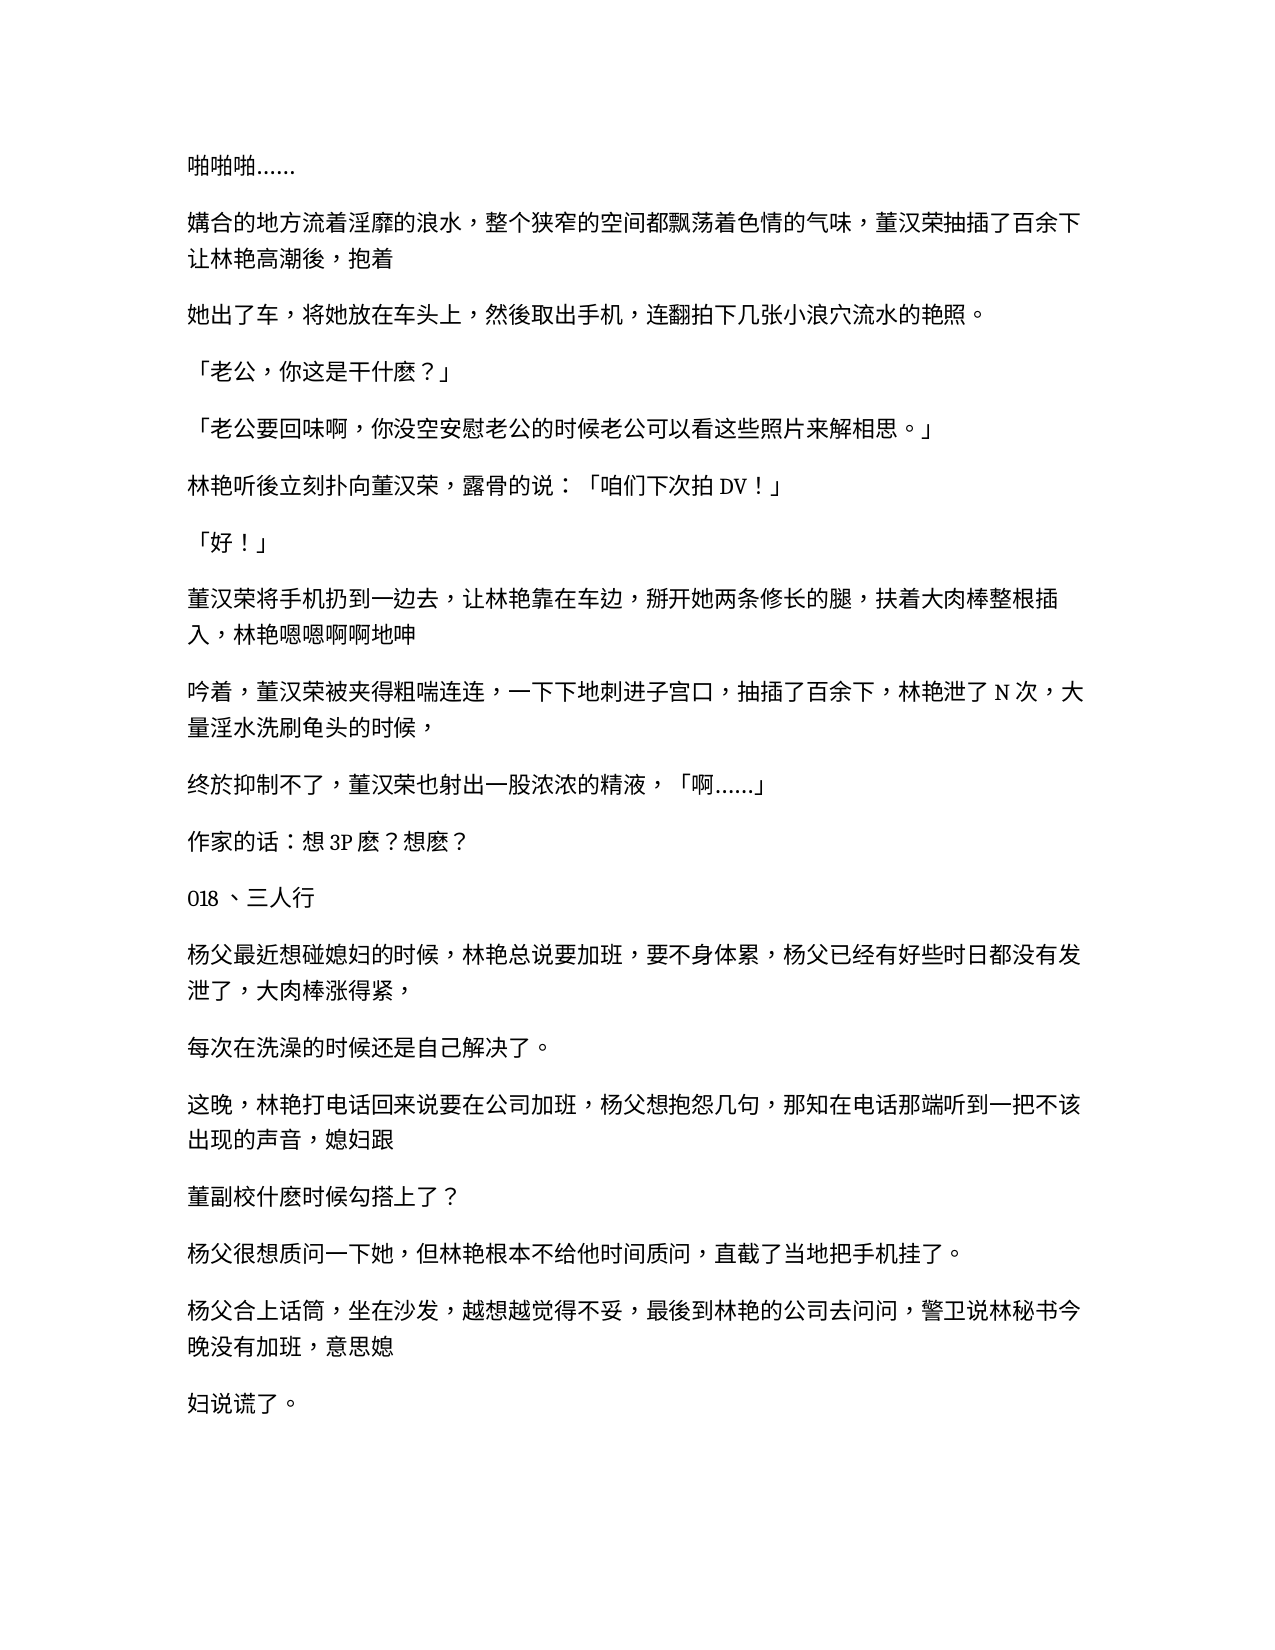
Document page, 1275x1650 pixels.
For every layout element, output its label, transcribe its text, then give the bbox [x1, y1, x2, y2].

text 林艳听後立刻扑向董汉荣，露骨的说：「咱们下次拍DV！」 [187, 470, 1087, 501]
text 媾合的地方流着淫靡的浪水，整个狭窄的空间都飘荡着色情的气味，董汉荣抽插了百余下让林艳高潮後，抱着 [187, 207, 1087, 274]
text 她出了车，将她放在车头上，然後取出手机，连翻拍下几张小浪穴流水的艳照。 [187, 299, 1087, 331]
text 董汉荣将手机扔到一边去，让林艳靠在车边，掰开她两条修长的腿，扶着大肉棒整根插入，林艳嗯嗯啊啊地呻 [187, 583, 1087, 651]
text 杨父很想质问一下她，但林艳根本不给他时间质问，直截了当地把手机挂了。 [187, 1238, 1087, 1269]
text 这晚，林艳打电话回来说要在公司加班，杨父想抱怨几句，那知在电话那端听到一把不该出现的声音，媳妇跟 [187, 1088, 1087, 1156]
text 吟着，董汉荣被夹得粗喘连连，一下下地刺进子宫口，抽插了百余下，林艳泄了N 次，大量淫水洗刷龟头的时候， [187, 676, 1087, 743]
text 杨父合上话筒，坐在沙发，越想越觉得不妥，最後到林艳的公司去问问，警卫说林秘书今晚没有加班，意思媳 [187, 1295, 1087, 1362]
text 作家的话：想3P麽？想麽？ [187, 826, 1087, 857]
text 终於抑制不了，董汉荣也射出一股浓浓的精液，「啊……」 [187, 769, 1087, 800]
text 「老公要回味啊，你没空安慰老公的时候老公可以看这些照片来解相思。」 [187, 413, 1087, 444]
text 董副校什麽时候勾搭上了？ [187, 1181, 1087, 1212]
text 「老公，你这是干什麽？」 [187, 356, 1087, 387]
text 018 、三人行 [187, 882, 1087, 913]
text 啪啪啪…… [187, 150, 1087, 181]
text 「好！」 [187, 527, 1087, 558]
text 每次在洗澡的时候还是自己解决了。 [187, 1032, 1087, 1063]
text 妇说谎了。 [187, 1387, 1087, 1419]
text 杨父最近想碰媳妇的时候，林艳总说要加班，要不身体累，杨父已经有好些时日都没有发泄了，大肉棒涨得紧， [187, 939, 1087, 1006]
